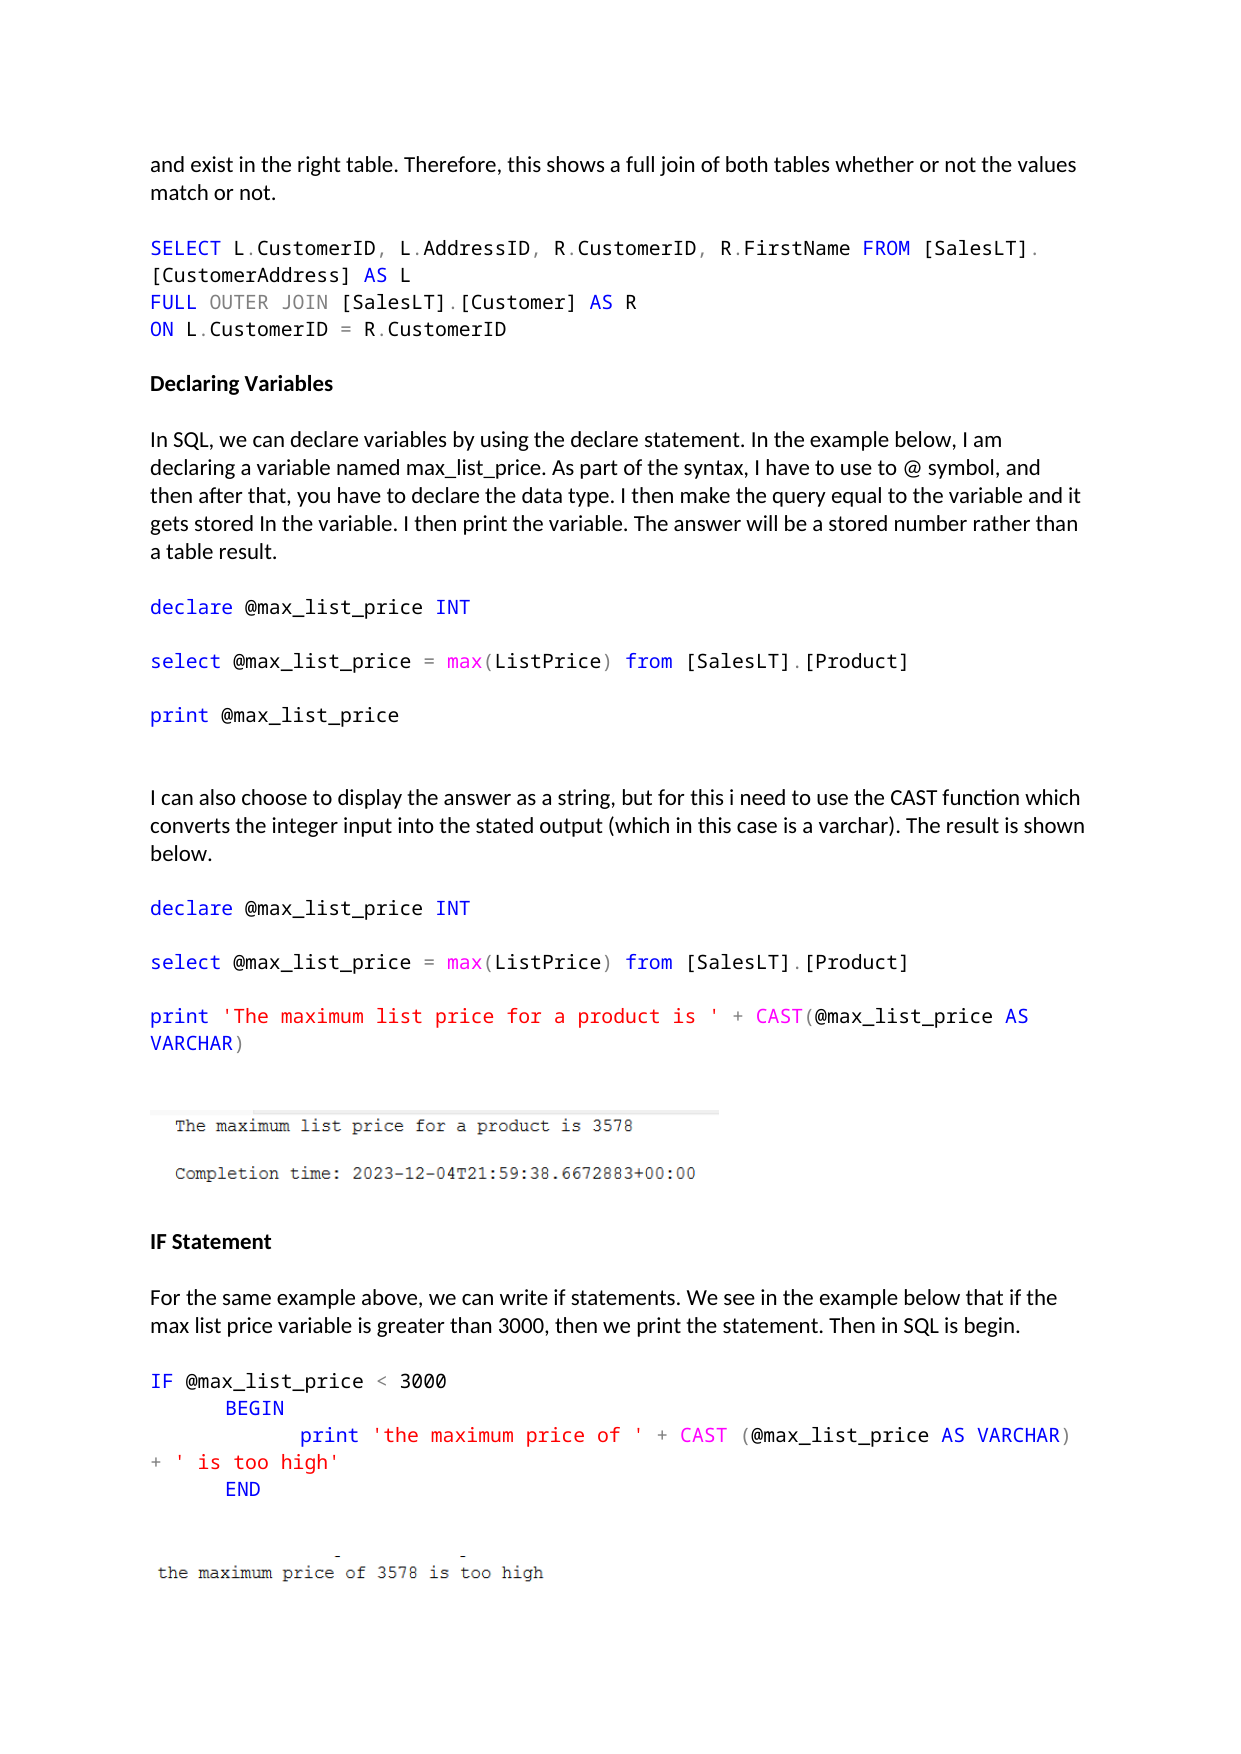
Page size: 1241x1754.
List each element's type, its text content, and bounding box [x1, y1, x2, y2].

picture [150, 1556, 554, 1594]
text IF Statement [150, 1227, 1090, 1256]
text declare @max_list_price INT [150, 593, 1090, 620]
text print @max_list_price [150, 701, 1090, 728]
text declare @max_list_price INT [150, 894, 1090, 921]
text ON L.CustomerID = R.CustomerID [150, 315, 1090, 342]
text FULL OUTER JOIN [SalesLT].[Customer] AS R [150, 288, 1090, 315]
text print 'the maximum price of ' + CAST (@max_list_price AS VARCHAR) + ' is too high' [150, 1422, 1090, 1476]
text For the same example above, we can write if statements. We see in the example below that if the max list price variable is greater than 3000, then we print the statement. Then in SQL is begin. [150, 1283, 1090, 1339]
text In SQL, we can declare variables by using the declare statement. In the example below, I am declaring a variable named max_list_price. As part of the syntax, I have to use to @ symbol, and then after that, you have to declare the data type. I then make the query equal to the variable and it gets stored In the variable. I then print the variable. The answer will be a stored number rather than a table result. [150, 425, 1090, 565]
text print 'The maximum list price for a product is ' + CAST(@max_list_price AS VARCHAR) [150, 1002, 1090, 1056]
text IF @max_list_price < 3000 [150, 1368, 1090, 1394]
text SELECT L.CustomerID, L.AddressID, R.CustomerID, R.FirstName FROM [SalesLT].[CustomerAddress] AS L [150, 234, 1090, 288]
text Declaring Variables [150, 369, 1090, 397]
text select @max_list_price = max(ListPrice) from [SalesLT].[Product] [150, 647, 1090, 674]
text BEGIN [150, 1394, 1090, 1422]
text I can also choose to display the answer as a string, but for this i need to use the CAST function which converts the integer input into the stated output (which in this case is a varchar). The result is shown below. [150, 783, 1090, 867]
text END [150, 1476, 1090, 1502]
text select @max_list_price = max(ListPrice) from [SalesLT].[Product] [150, 948, 1090, 975]
picture [150, 1110, 719, 1200]
